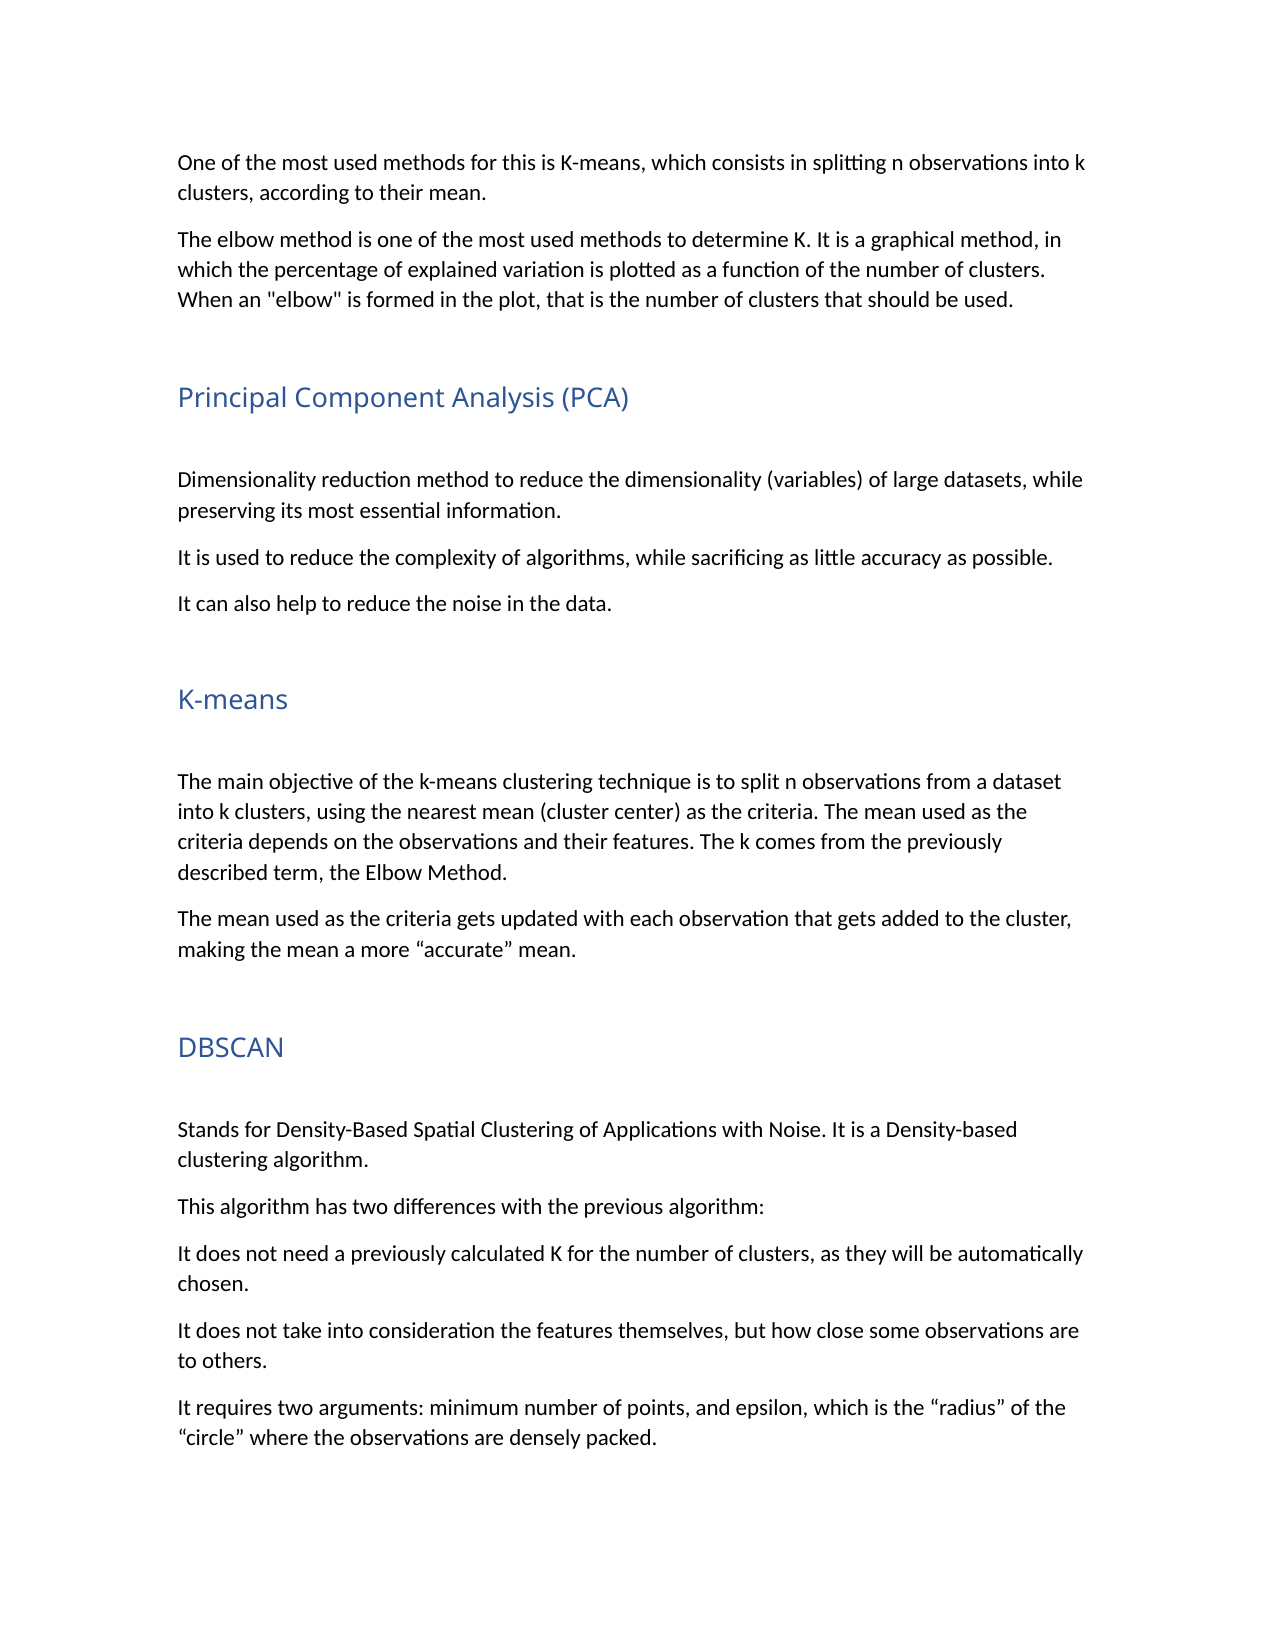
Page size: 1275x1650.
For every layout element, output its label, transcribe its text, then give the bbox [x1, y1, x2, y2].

text One of the most used methods for this is K-means, which consists in splitting n observations into k clusters, according to their mean. [177, 148, 1098, 206]
text This algorithm has two differences with the previous algorithm: [177, 1192, 1098, 1220]
text The main objective of the k-means clustering technique is to split n observations from a dataset into k clusters, using the nearest mean (cluster center) as the criteria. The mean used as the criteria depends on the observations and their features. The k comes from the previously described term, the Elbow Method. [177, 767, 1098, 886]
text The elbow method is one of the most used methods to determine K. It is a graphical method, in which the percentage of explained variation is plotted as a function of the number of clusters. When an "elbow" is formed in the plot, that is the number of clusters that should be used. [177, 225, 1098, 313]
text It does not need a previously calculated K for the number of clusters, as they will be automatically chosen. [177, 1239, 1098, 1297]
text It requires two arguments: minimum number of points, and epsilon, which is the “radius” of the “circle” where the observations are densely packed. [177, 1393, 1098, 1451]
text It is used to reduce the complexity of algorithms, while sacrificing as little accuracy as possible. [177, 543, 1098, 571]
text Stands for Density-Based Spatial Clustering of Applications with Noise. It is a Density-based clustering algorithm. [177, 1115, 1098, 1173]
text Dimensionality reduction method to reduce the dimensionality (variables) of large datasets, while preserving its most essential information. [177, 466, 1098, 524]
subtitle K-means [177, 680, 1098, 717]
text It does not take into consideration the features themselves, but how close some observations are to others. [177, 1316, 1098, 1374]
subtitle DBSCAN [177, 1028, 1098, 1065]
text It can also help to reduce the noise in the data. [177, 589, 1098, 617]
text The mean used as the criteria gets updated with each observation that gets added to the cluster, making the mean a more “accurate” mean. [177, 904, 1098, 963]
subtitle Principal Component Analysis (PCA) [177, 379, 1098, 416]
